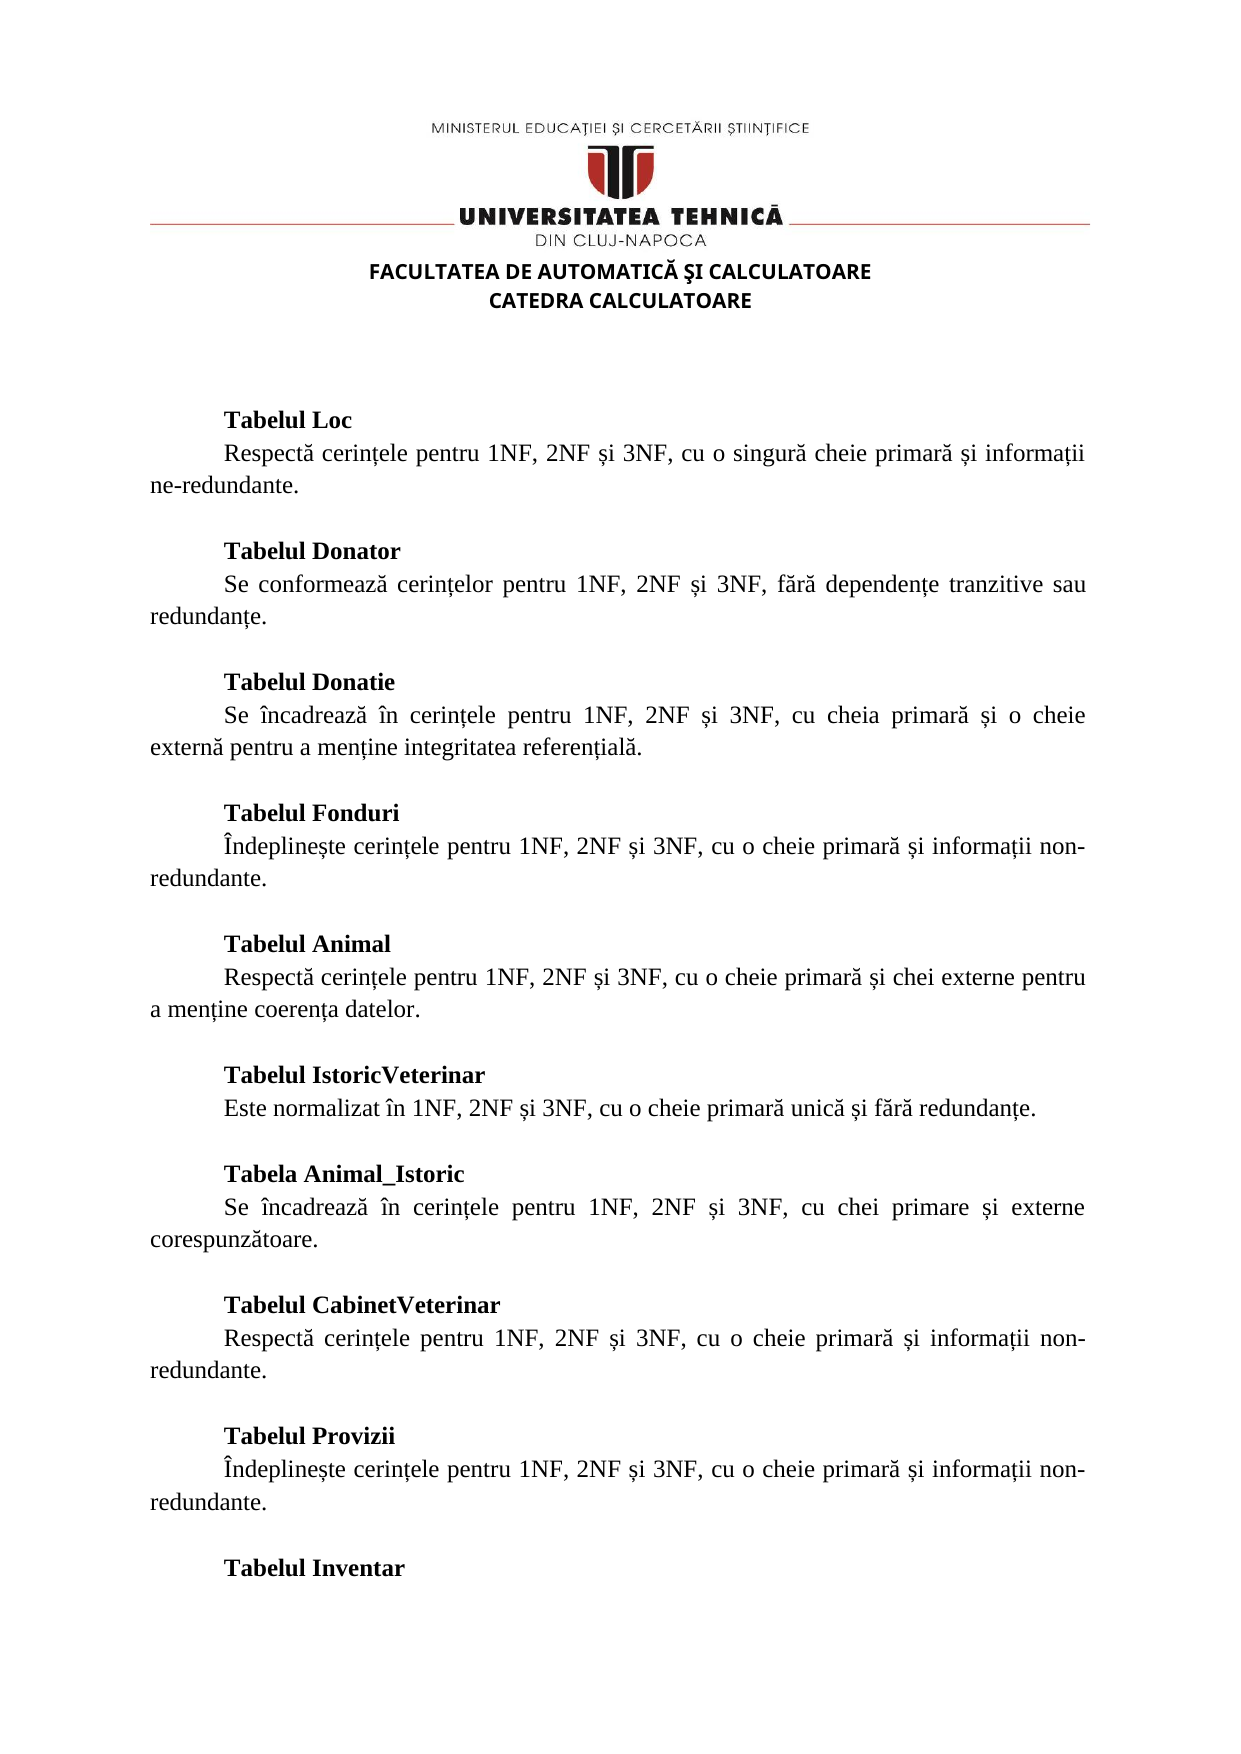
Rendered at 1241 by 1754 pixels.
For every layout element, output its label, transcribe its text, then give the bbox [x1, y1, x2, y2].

text Tabelul Donatie [150, 667, 1087, 696]
text Este normalizat în 1NF, 2NF și 3NF, cu o cheie primară unică și fără redundanțe. [150, 1093, 1087, 1122]
text Tabelul IstoricVeterinar [150, 1060, 1087, 1089]
text Tabelul Provizii [150, 1421, 1087, 1450]
text Îndeplinește cerințele pentru 1NF, 2NF și 3NF, cu o cheie primară și informații non-redundante. [150, 1454, 1087, 1516]
text Se încadrează în cerințele pentru 1NF, 2NF și 3NF, cu cheia primară și o cheie externă pentru a menține integritatea referențială. [150, 700, 1087, 761]
text Tabelul Loc [150, 405, 1087, 433]
text Tabelul Donator [150, 536, 1087, 564]
text Tabela Animal_Istoric [150, 1159, 1087, 1188]
text Se încadrează în cerințele pentru 1NF, 2NF și 3NF, cu chei primare și externe corespunzătoare. [150, 1192, 1087, 1253]
text Tabelul CabinetVeterinar [150, 1290, 1087, 1319]
text Tabelul Animal [150, 929, 1087, 958]
text Îndeplinește cerințele pentru 1NF, 2NF și 3NF, cu o cheie primară și informații non-redundante. [150, 831, 1087, 892]
text Respectă cerințele pentru 1NF, 2NF și 3NF, cu o singură cheie primară și informații ne-redundante. [150, 438, 1087, 499]
text Respectă cerințele pentru 1NF, 2NF și 3NF, cu o cheie primară și chei externe pentru a menține coerența datelor. [150, 962, 1087, 1023]
text Se conformează cerințelor pentru 1NF, 2NF și 3NF, fără dependențe tranzitive sau redundanțe. [150, 569, 1087, 630]
text Tabelul Inventar [150, 1553, 1087, 1581]
text Respectă cerințele pentru 1NF, 2NF și 3NF, cu o cheie primară și informații non-redundante. [150, 1323, 1087, 1384]
text Tabelul Fonduri [150, 798, 1087, 827]
picture [150, 75, 1091, 258]
